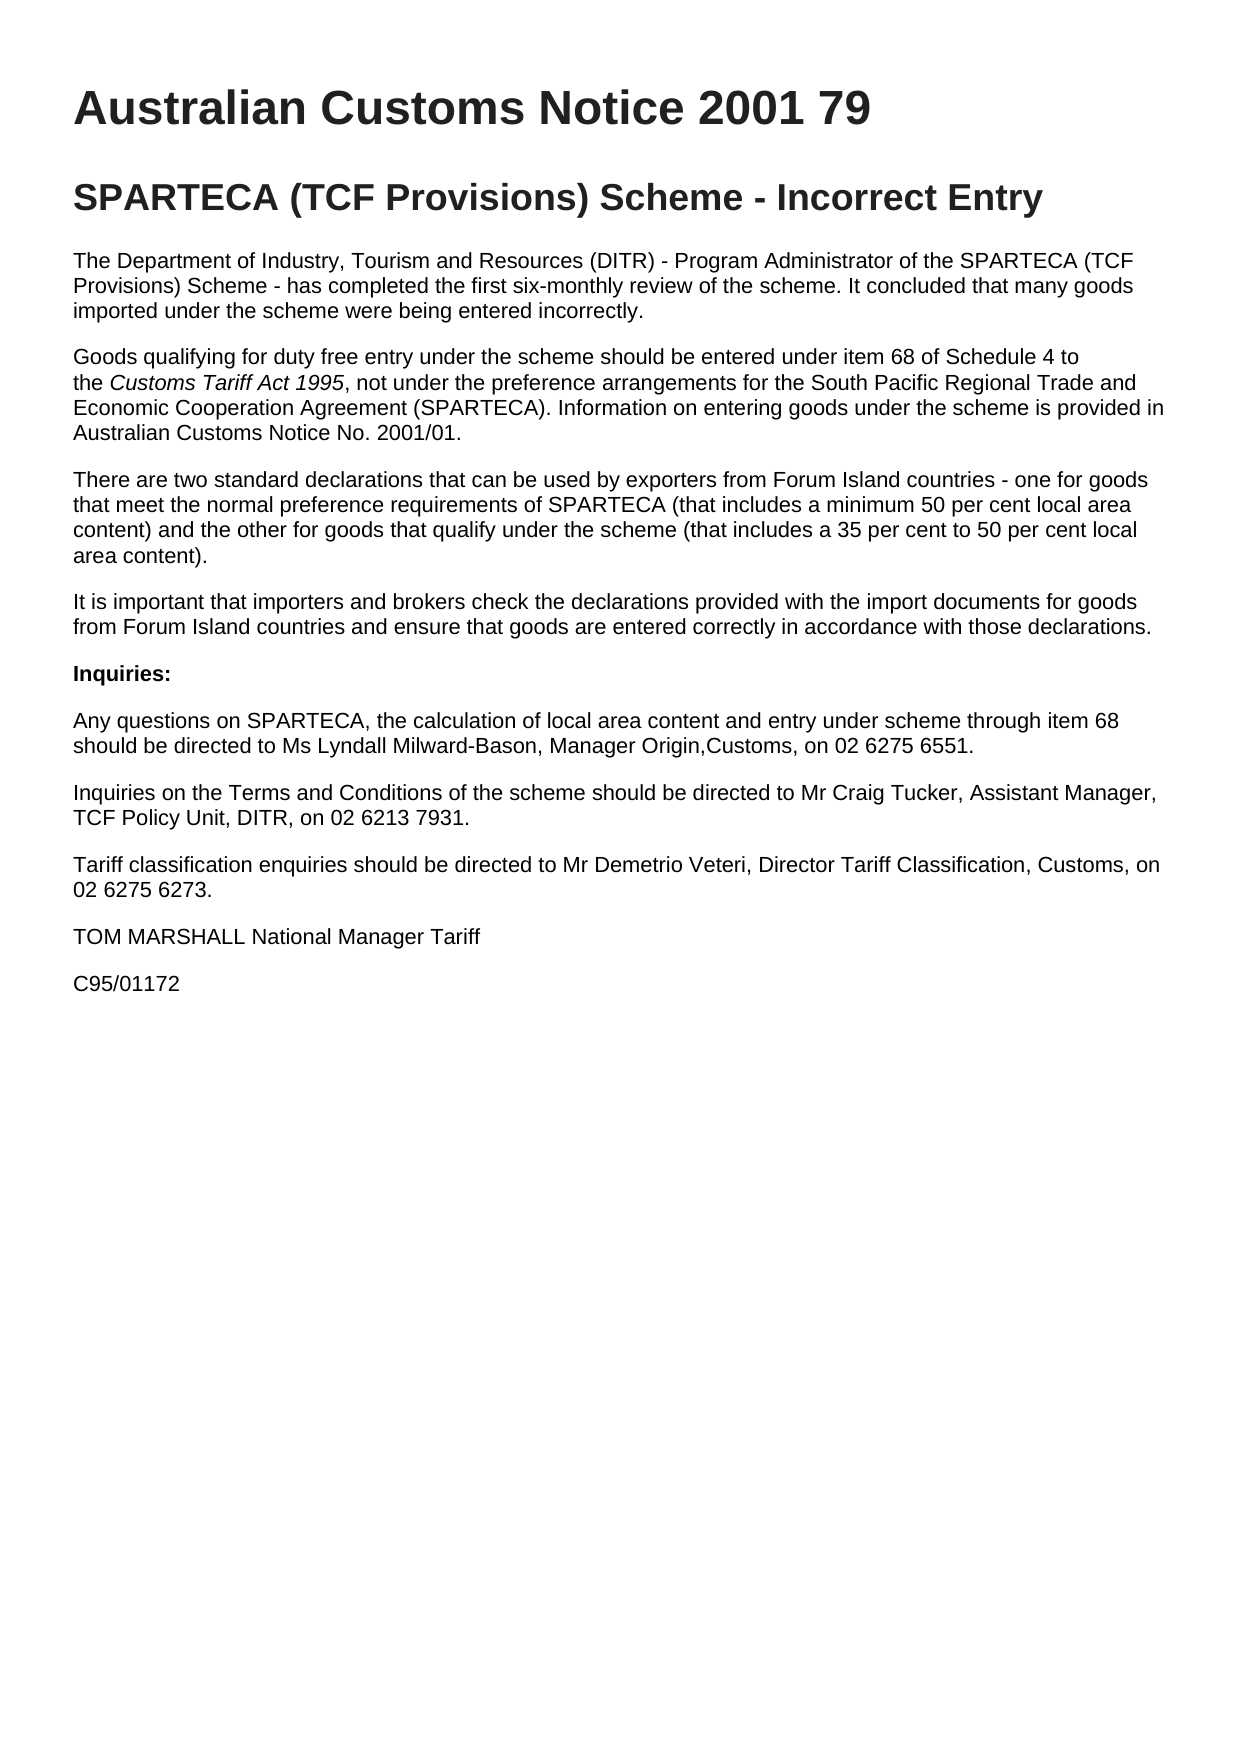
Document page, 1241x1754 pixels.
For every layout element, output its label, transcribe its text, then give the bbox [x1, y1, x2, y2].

text TOM MARSHALL National Manager Tariff C95/01172 [73, 924, 586, 996]
text Tariff classification enquiries should be directed to Mr Demetrio Veteri, Director Tariff Classification, Customs, on 02 6275 6273. [73, 852, 1164, 902]
text Inquiries: [73, 661, 1176, 686]
text There are two standard declarations that can be used by exporters from Forum Island countries - one for goods that meet the normal preference requirements of SPARTECA (that includes a minimum 50 per cent local area content) and the other for goods that qualify under the scheme (that includes a 35 per cent to 50 per cent local area content). [73, 467, 1152, 568]
text It is important that importers and brokers check the declarations provided with the import documents for goods from Forum Island countries and ensure that goods are entered correctly in accordance with those declarations. [73, 589, 1155, 639]
text Any questions on SPARTECA, the calculation of local area content and entry under scheme through item 68 should be directed to Ms Lyndall Milward-Bason, Manager Origin,Customs, on 02 6275 6551. [73, 708, 1176, 758]
text Goods qualifying for duty free entry under the scheme should be entered under item 68 of Schedule 4 to [73, 345, 1176, 370]
text the Customs Tariff Act 1995, not under the preference arrangements for the South Pacific Regional Trade and Economic Cooperation Agreement (SPARTECA). Information on entering goods under the scheme is provided in Australian Customs Notice No. 2001/01. [73, 370, 1176, 446]
text The Department of Industry, Tourism and Resources (DITR) - Program Administrator of the SPARTECA (TCF Provisions) Scheme - has completed the first six-monthly review of the scheme. It concluded that many goods imported under the scheme were being entered incorrectly. [73, 248, 1135, 323]
text SPARTECA (TCF Provisions) Scheme - Incorrect Entry [73, 175, 1176, 218]
text Inquiries on the Terms and Conditions of the scheme should be directed to Mr Craig Tucker, Assistant Manager, TCF Policy Unit, DITR, on 02 6213 7931. [73, 780, 1160, 830]
title Australian Customs Notice 2001 79 [73, 79, 1176, 134]
